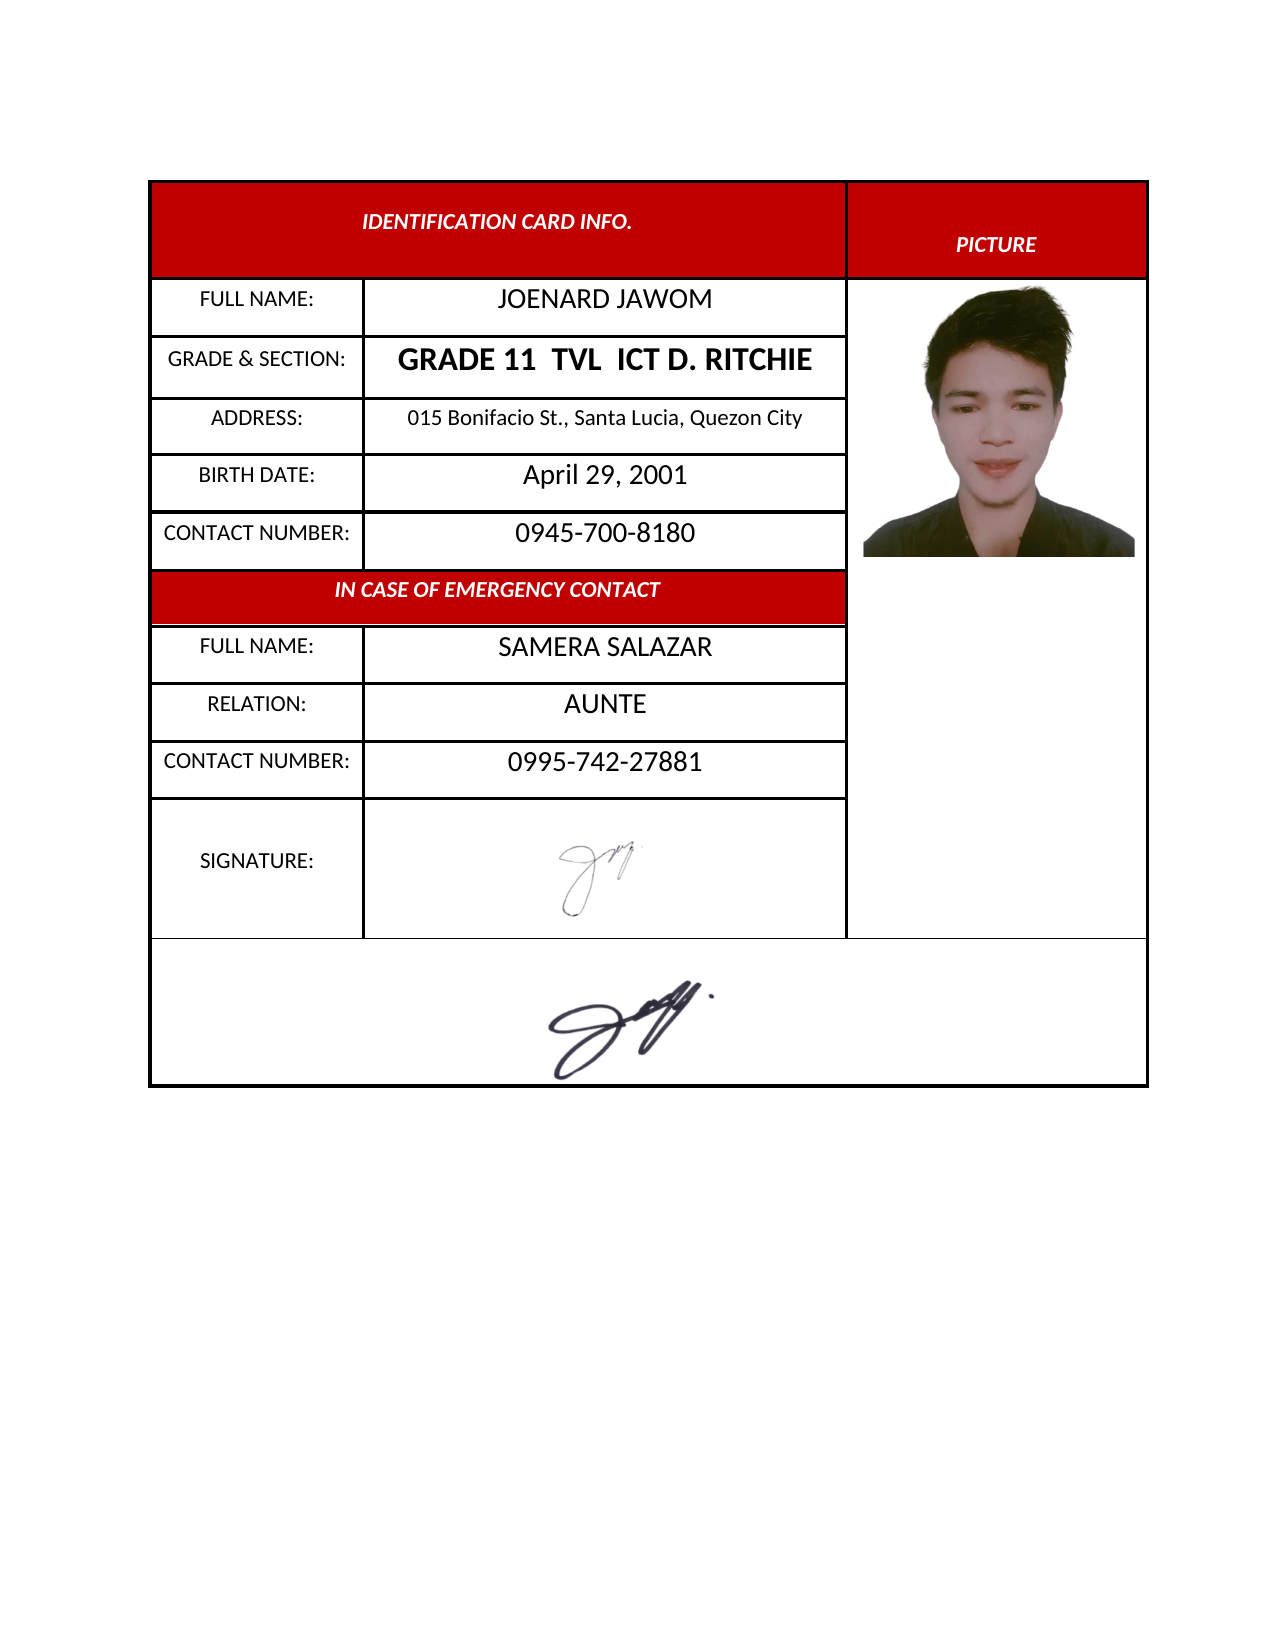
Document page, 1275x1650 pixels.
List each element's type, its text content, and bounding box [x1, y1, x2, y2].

table_cell [848, 280, 1146, 938]
table_cell GRADE 11 TVL ICT D. RITCHIE [365, 338, 845, 397]
table_cell JOENARD JAWOM [365, 280, 845, 334]
table_cell BIRTH DATE: [152, 456, 362, 510]
table_cell [365, 800, 845, 938]
table_cell FULL NAME: [152, 628, 362, 682]
picture [858, 280, 1135, 557]
table_cell SIGNATURE: [152, 800, 362, 938]
table_cell FULL NAME: [152, 280, 362, 334]
table_cell CONTACT NUMBER: [152, 743, 362, 797]
table_cell RELATION: [152, 685, 362, 739]
table_cell 0945-700-8180 [365, 514, 845, 569]
table_header IDENTIFICATION CARD INFO. [152, 183, 845, 277]
table_cell AUNTE [365, 685, 845, 739]
table_cell GRADE & SECTION: [152, 338, 362, 397]
table_cell 0995-742-27881 [365, 743, 845, 797]
table_cell [152, 939, 483, 1084]
table_cell IN CASE OF EMERGENCY CONTACT [152, 572, 845, 624]
table_cell 015 Bonifacio St., Santa Lucia, Quezon City [365, 400, 845, 453]
picture [484, 940, 799, 1084]
table_cell ADDRESS: [152, 400, 362, 453]
table_cell April 29, 2001 [365, 456, 845, 510]
table_cell [799, 939, 1146, 1084]
table_cell CONTACT NUMBER: [152, 514, 362, 569]
table_header PICTURE [848, 183, 1146, 277]
picture [476, 801, 736, 920]
table_cell SAMERA SALAZAR [365, 628, 845, 682]
